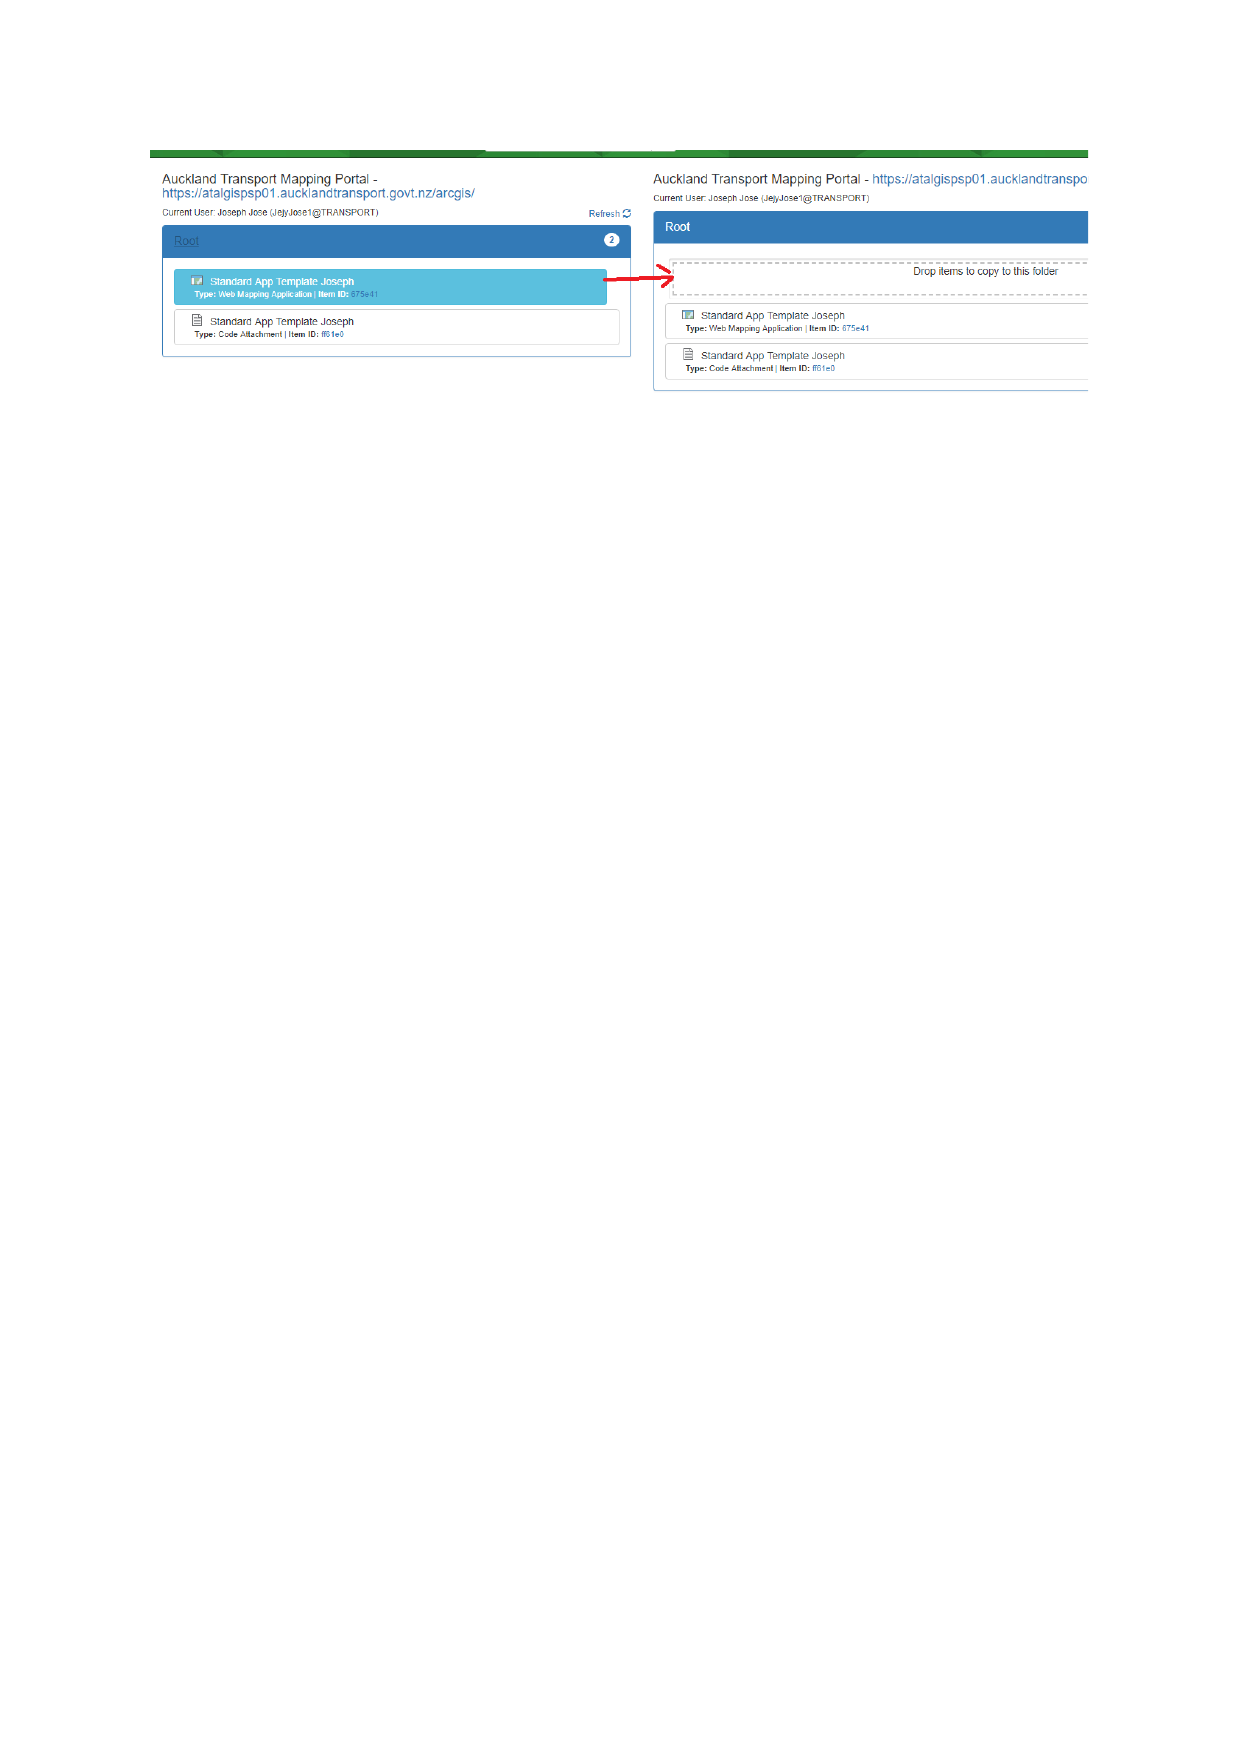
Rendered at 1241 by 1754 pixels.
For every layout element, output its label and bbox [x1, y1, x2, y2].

picture [150, 150, 1089, 428]
